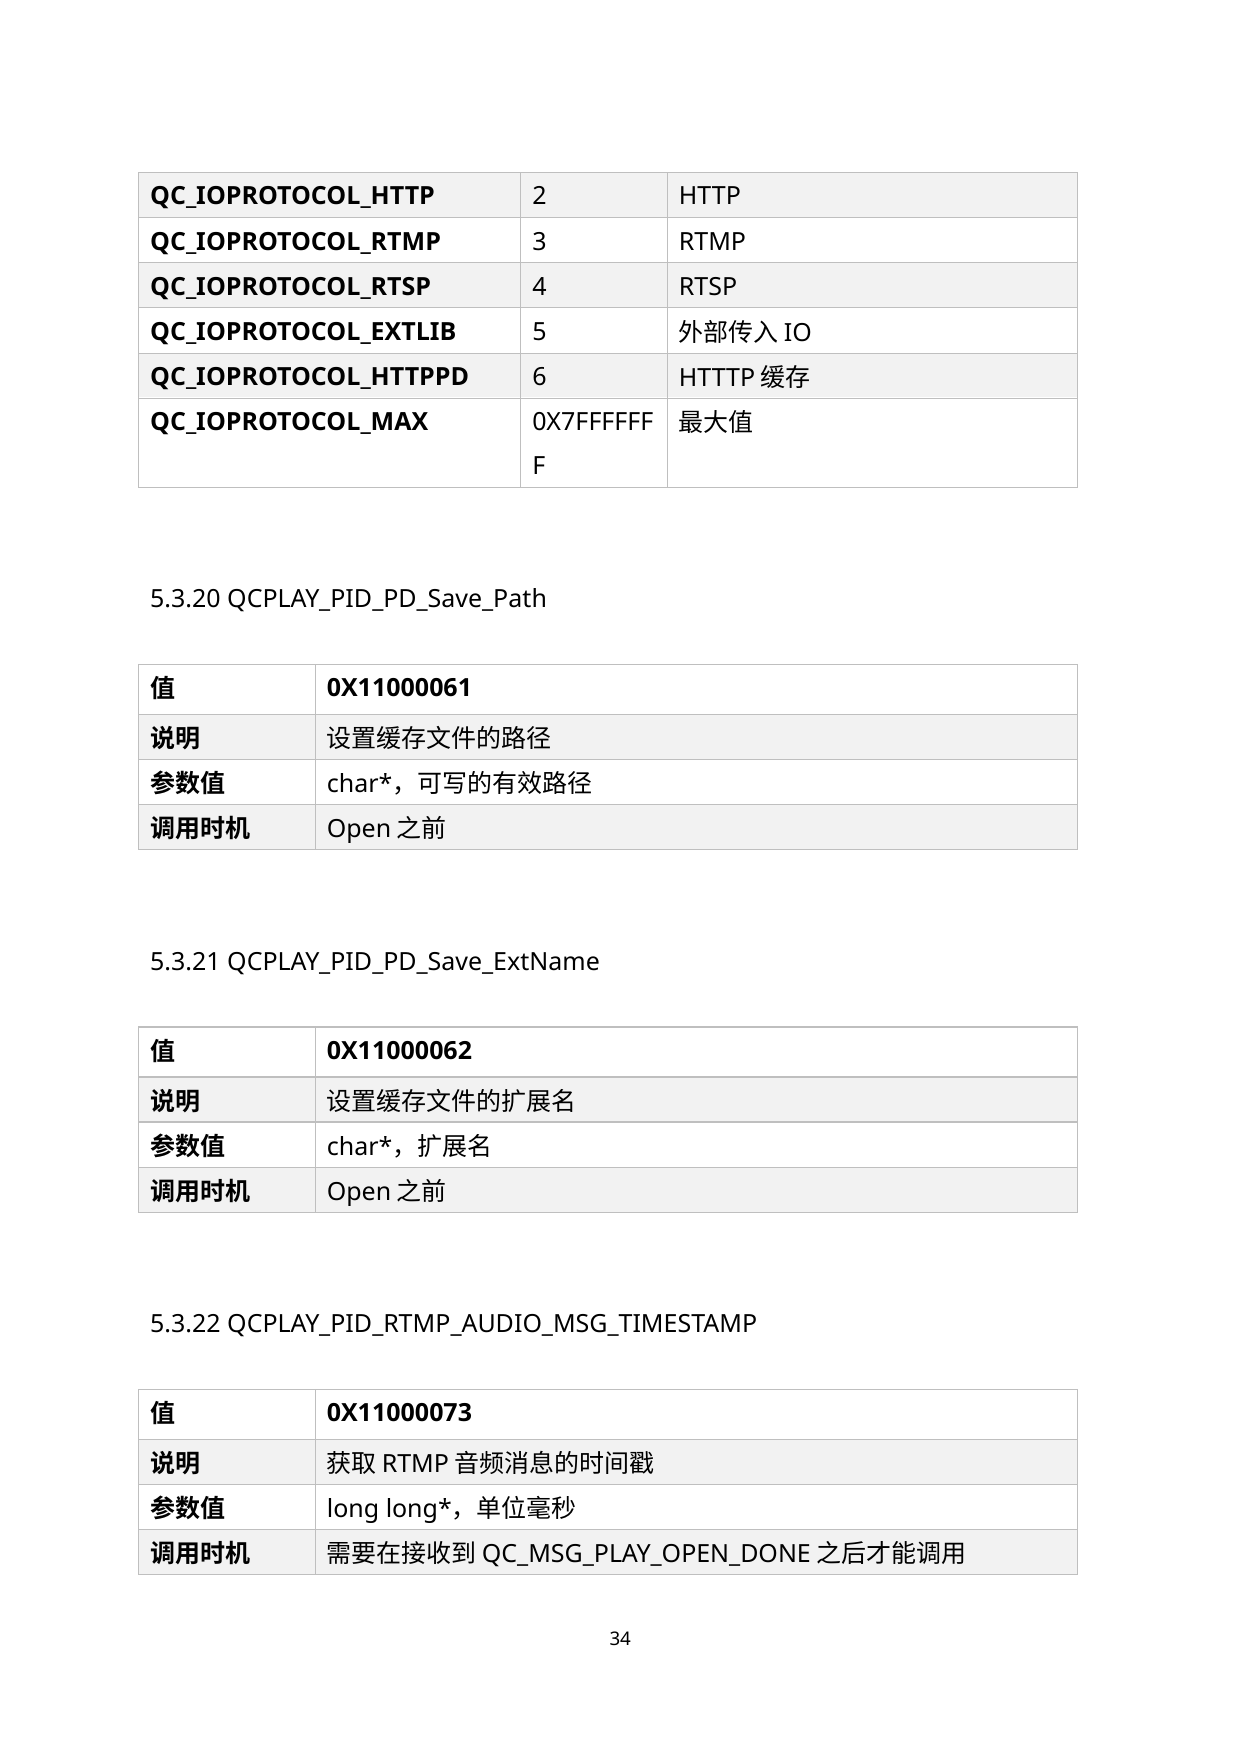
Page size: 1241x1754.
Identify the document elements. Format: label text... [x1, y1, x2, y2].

table_cell HTTTP缓存 [668, 354, 1077, 397]
table_cell 参数值 [139, 1123, 315, 1167]
table_cell QC_IOPROTOCOL_RTSP [139, 263, 520, 307]
table_cell 说明 [139, 715, 315, 759]
table_cell 调用时机 [139, 1168, 315, 1212]
table_cell 3 [521, 218, 667, 262]
table_header 值 [139, 1028, 315, 1076]
table_cell 说明 [139, 1078, 315, 1121]
table_header 值 [139, 665, 315, 714]
table_cell 4 [521, 263, 667, 307]
table_header 值 [139, 1390, 315, 1439]
table_cell 设置缓存文件的扩展名 [316, 1078, 1077, 1121]
table_header 0X11000062 [316, 1028, 1077, 1076]
table_cell 2 [521, 173, 667, 217]
text 5.3.20 QCPLAY_PID_PD_Save_Path [150, 576, 1090, 620]
table_cell 6 [521, 354, 667, 397]
table_cell 参数值 [139, 1485, 315, 1529]
table_cell 设置缓存文件的路径 [316, 715, 1077, 759]
table_cell 参数值 [139, 760, 315, 804]
table_cell Open之前 [316, 1168, 1077, 1212]
table_cell HTTP [668, 173, 1077, 217]
table_cell long long*，单位毫秒 [316, 1485, 1077, 1529]
table_header 0X11000073 [316, 1390, 1077, 1439]
table_cell QC_IOPROTOCOL_HTTP [139, 173, 520, 217]
table_cell QC_IOPROTOCOL_MAX [139, 399, 520, 487]
text 5.3.21 QCPLAY_PID_PD_Save_ExtName [150, 938, 1090, 982]
table_cell 说明 [139, 1440, 315, 1484]
table_cell Open之前 [316, 805, 1077, 849]
table_cell 调用时机 [139, 1530, 315, 1574]
table_cell QC_IOPROTOCOL_RTMP [139, 218, 520, 262]
table_header 0X11000061 [316, 665, 1077, 714]
table_cell RTMP [668, 218, 1077, 262]
table_cell QC_IOPROTOCOL_HTTPPD [139, 354, 520, 397]
table_cell char*，可写的有效路径 [316, 760, 1077, 804]
table_cell 最大值 [668, 399, 1077, 487]
table_cell 获取RTMP音频消息的时间戳 [316, 1440, 1077, 1484]
table_cell 调用时机 [139, 805, 315, 849]
table_cell char*，扩展名 [316, 1123, 1077, 1167]
table_cell 0X7FFFFFFF [521, 399, 667, 487]
text 5.3.22 QCPLAY_PID_RTMP_AUDIO_MSG_TIMESTAMP [150, 1301, 1090, 1345]
table_cell RTSP [668, 263, 1077, 307]
table_cell 需要在接收到QC_MSG_PLAY_OPEN_DONE之后才能调用 [316, 1530, 1077, 1574]
table_cell 5 [521, 308, 667, 352]
table_cell QC_IOPROTOCOL_EXTLIB [139, 308, 520, 352]
table_cell 外部传入IO [668, 308, 1077, 352]
